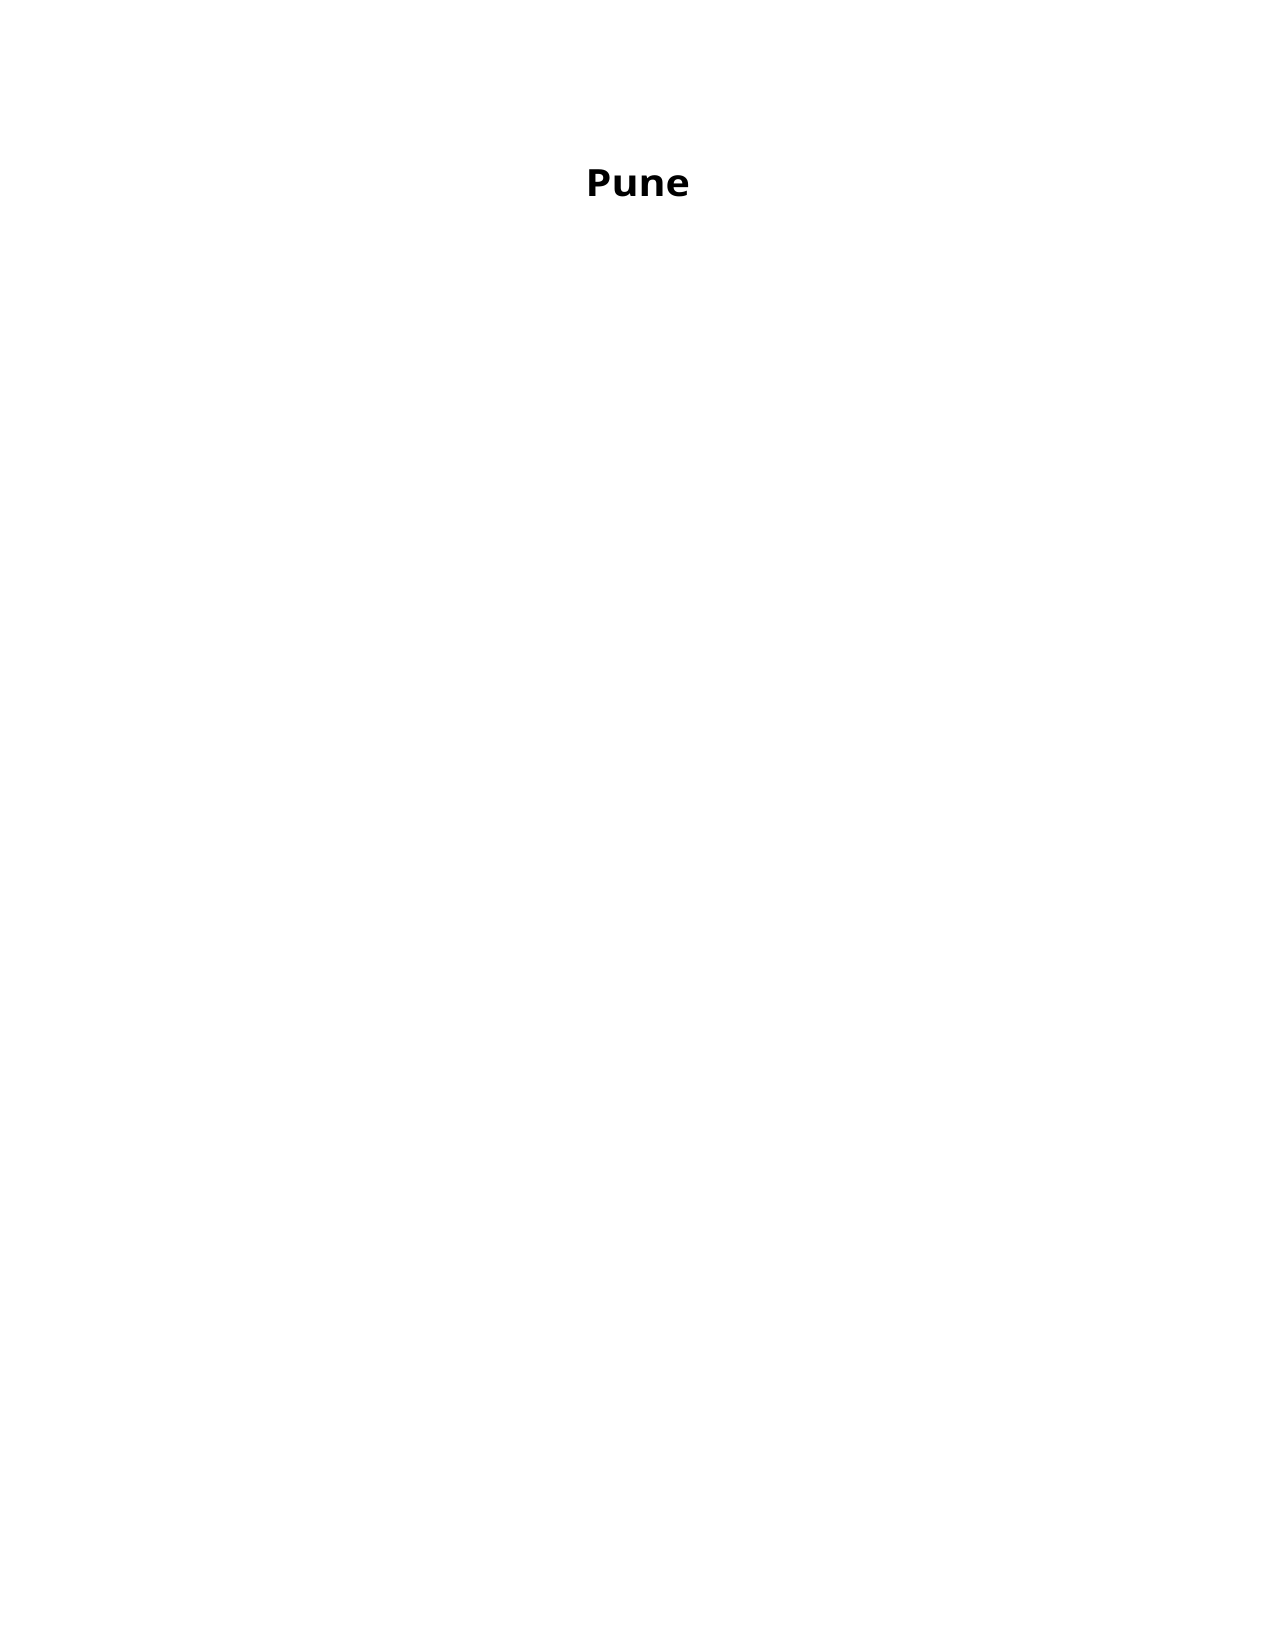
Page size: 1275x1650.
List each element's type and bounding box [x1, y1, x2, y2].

subtitle [220, 156, 1055, 207]
